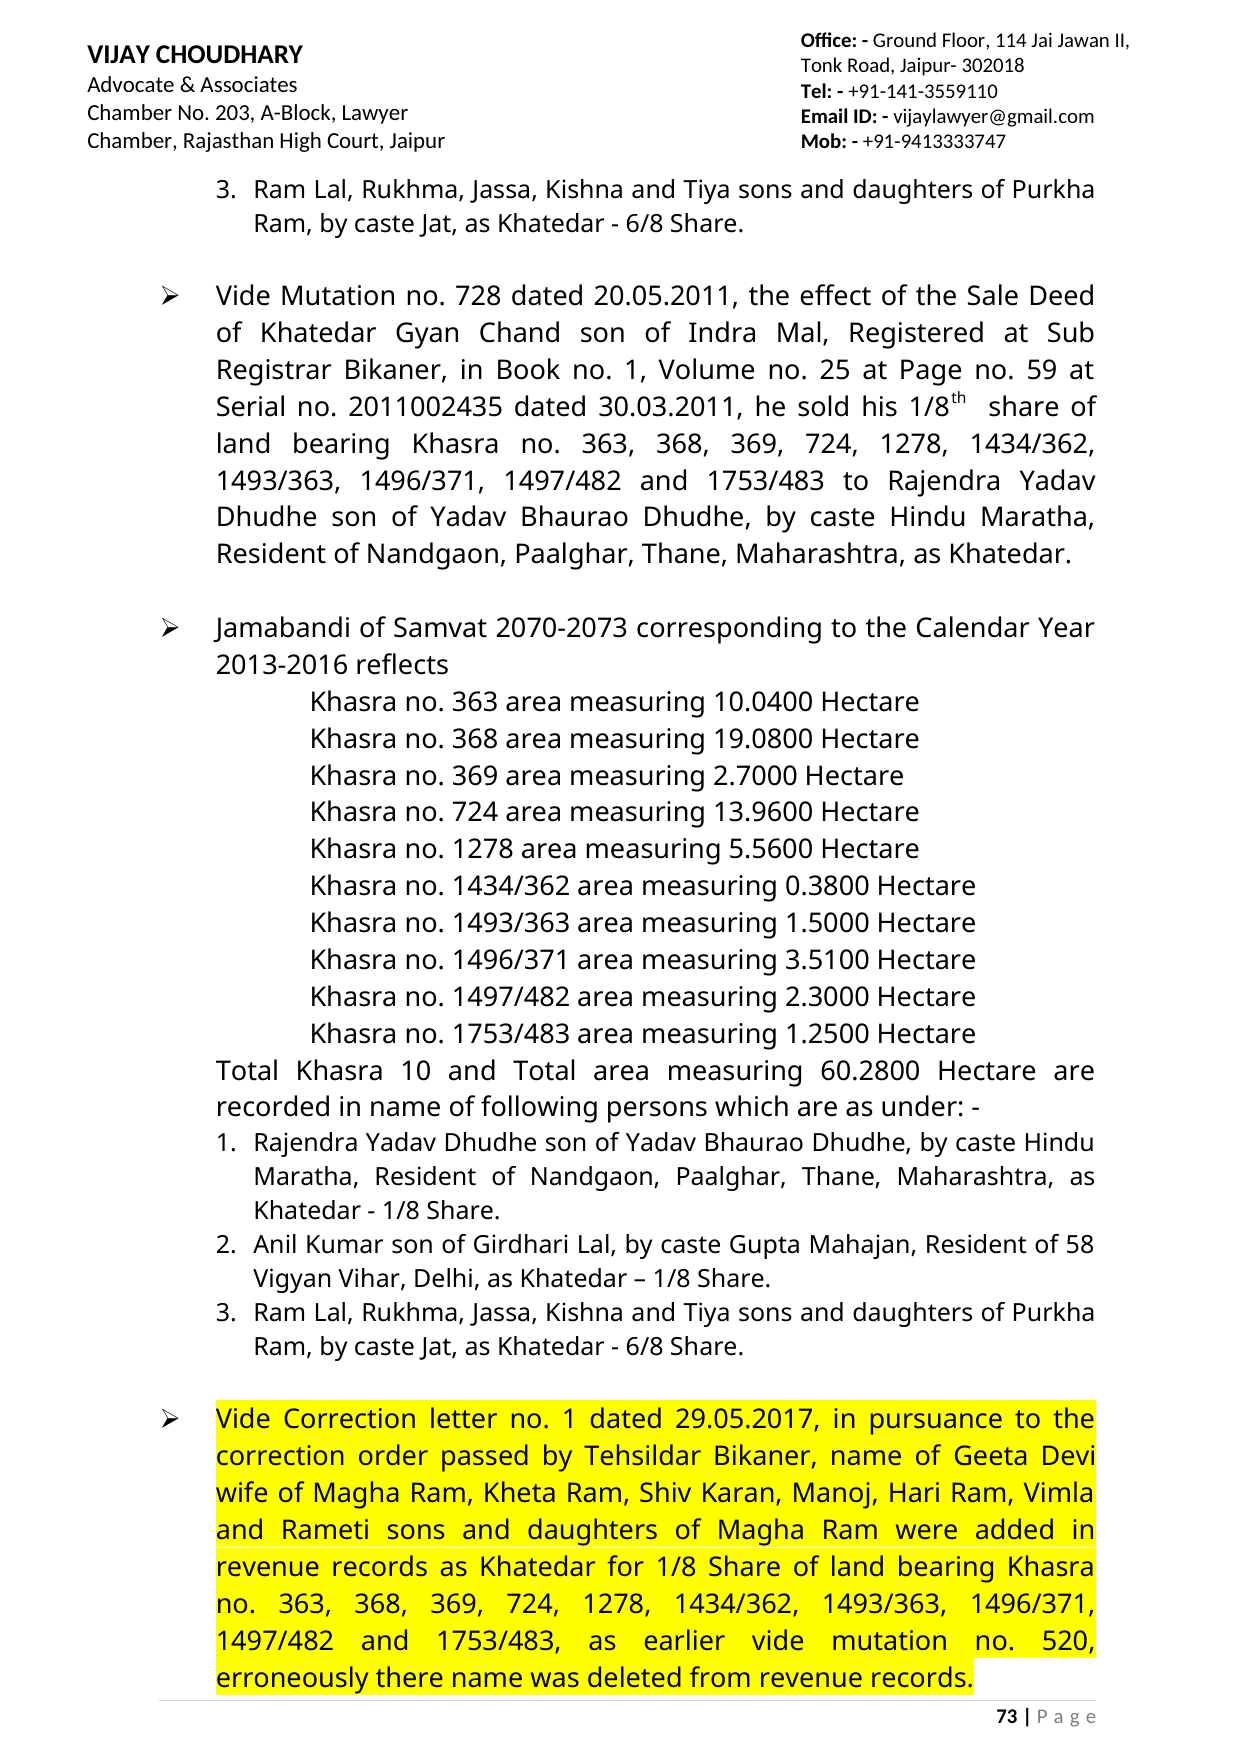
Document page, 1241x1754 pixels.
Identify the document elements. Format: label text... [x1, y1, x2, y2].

list Jamabandi of Samvat 2070-2073 corresponding to the Calendar Year 2013-2016 reflects [159, 608, 1096, 682]
list Khasra no. 1278 area measuring 5.5600 Hectare [309, 830, 1096, 867]
list Ram Lal, Rukhma, Jassa, Kishna and Tiya sons and daughters of Purkha Ram, by caste Jat, as Khatedar - 6/8 Share. [216, 172, 1096, 240]
list Anil Kumar son of Girdhari Lal, by caste Gupta Mahajan, Resident of 58 Vigyan Vihar, Delhi, as Khatedar – 1/8 Share. [216, 1227, 1096, 1295]
list Khasra no. 1434/362 area measuring 0.3800 Hectare [309, 867, 1096, 903]
list Khasra no. 363 area measuring 10.0400 Hectare [309, 682, 1096, 719]
list Ram Lal, Rukhma, Jassa, Kishna and Tiya sons and daughters of Purkha Ram, by caste Jat, as Khatedar - 6/8 Share. [216, 1295, 1096, 1363]
list Khasra no. 1496/371 area measuring 3.5100 Hectare [309, 940, 1096, 977]
list Khasra no. 369 area measuring 2.7000 Hectare [309, 756, 1096, 793]
list Khasra no. 1497/482 area measuring 2.3000 Hectare [309, 977, 1096, 1014]
list Khasra no. 1493/363 area measuring 1.5000 Hectare [309, 903, 1096, 940]
list Rajendra Yadav Dhudhe son of Yadav Bhaurao Dhudhe, by caste Hindu Maratha, Resident of Nandgaon, Paalghar, Thane, Maharashtra, as Khatedar - 1/8 Share. [216, 1125, 1096, 1227]
list Total Khasra 10 and Total area measuring 60.2800 Hectare are recorded in name of following persons which are as under: - [216, 1051, 1096, 1125]
list Khasra no. 1753/483 area measuring 1.2500 Hectare [309, 1014, 1096, 1051]
list Vide Correction letter no. 1 dated 29.05.2017, in pursuance to the correction order passed by Tehsildar Bikaner, name of Geeta Devi wife of Magha Ram, Kheta Ram, Shiv Karan, Manoj, Hari Ram, Vimla and Rameti sons and daughters of Magha Ram were added in revenue records as Khatedar for 1/8 Share of land bearing Khasra no. 363, 368, 369, 724, 1278, 1434/362, 1493/363, 1496/371, 1497/482 and 1753/483, as earlier vide mutation no. 520, erroneously there name was deleted from revenue records. [159, 1400, 1096, 1695]
list Khasra no. 724 area measuring 13.9600 Hectare [309, 793, 1096, 830]
list Khasra no. 368 area measuring 19.0800 Hectare [309, 719, 1096, 756]
list Vide Mutation no. 728 dated 20.05.2011, the effect of the Sale Deed of Khatedar Gyan Chand son of Indra Mal, Registered at Sub Registrar Bikaner, in Book no. 1, Volume no. 25 at Page no. 59 at Serial no. 2011002435 dated 30.03.2011, he sold his 1/8th share of land bearing Khasra no. 363, 368, 369, 724, 1278, 1434/362, 1493/363, 1496/371, 1497/482 and 1753/483 to Rajendra Yadav Dhudhe son of Yadav Bhaurao Dhudhe, by caste Hindu Maratha, Resident of Nandgaon, Paalghar, Thane, Maharashtra, as Khatedar. [159, 277, 1096, 572]
